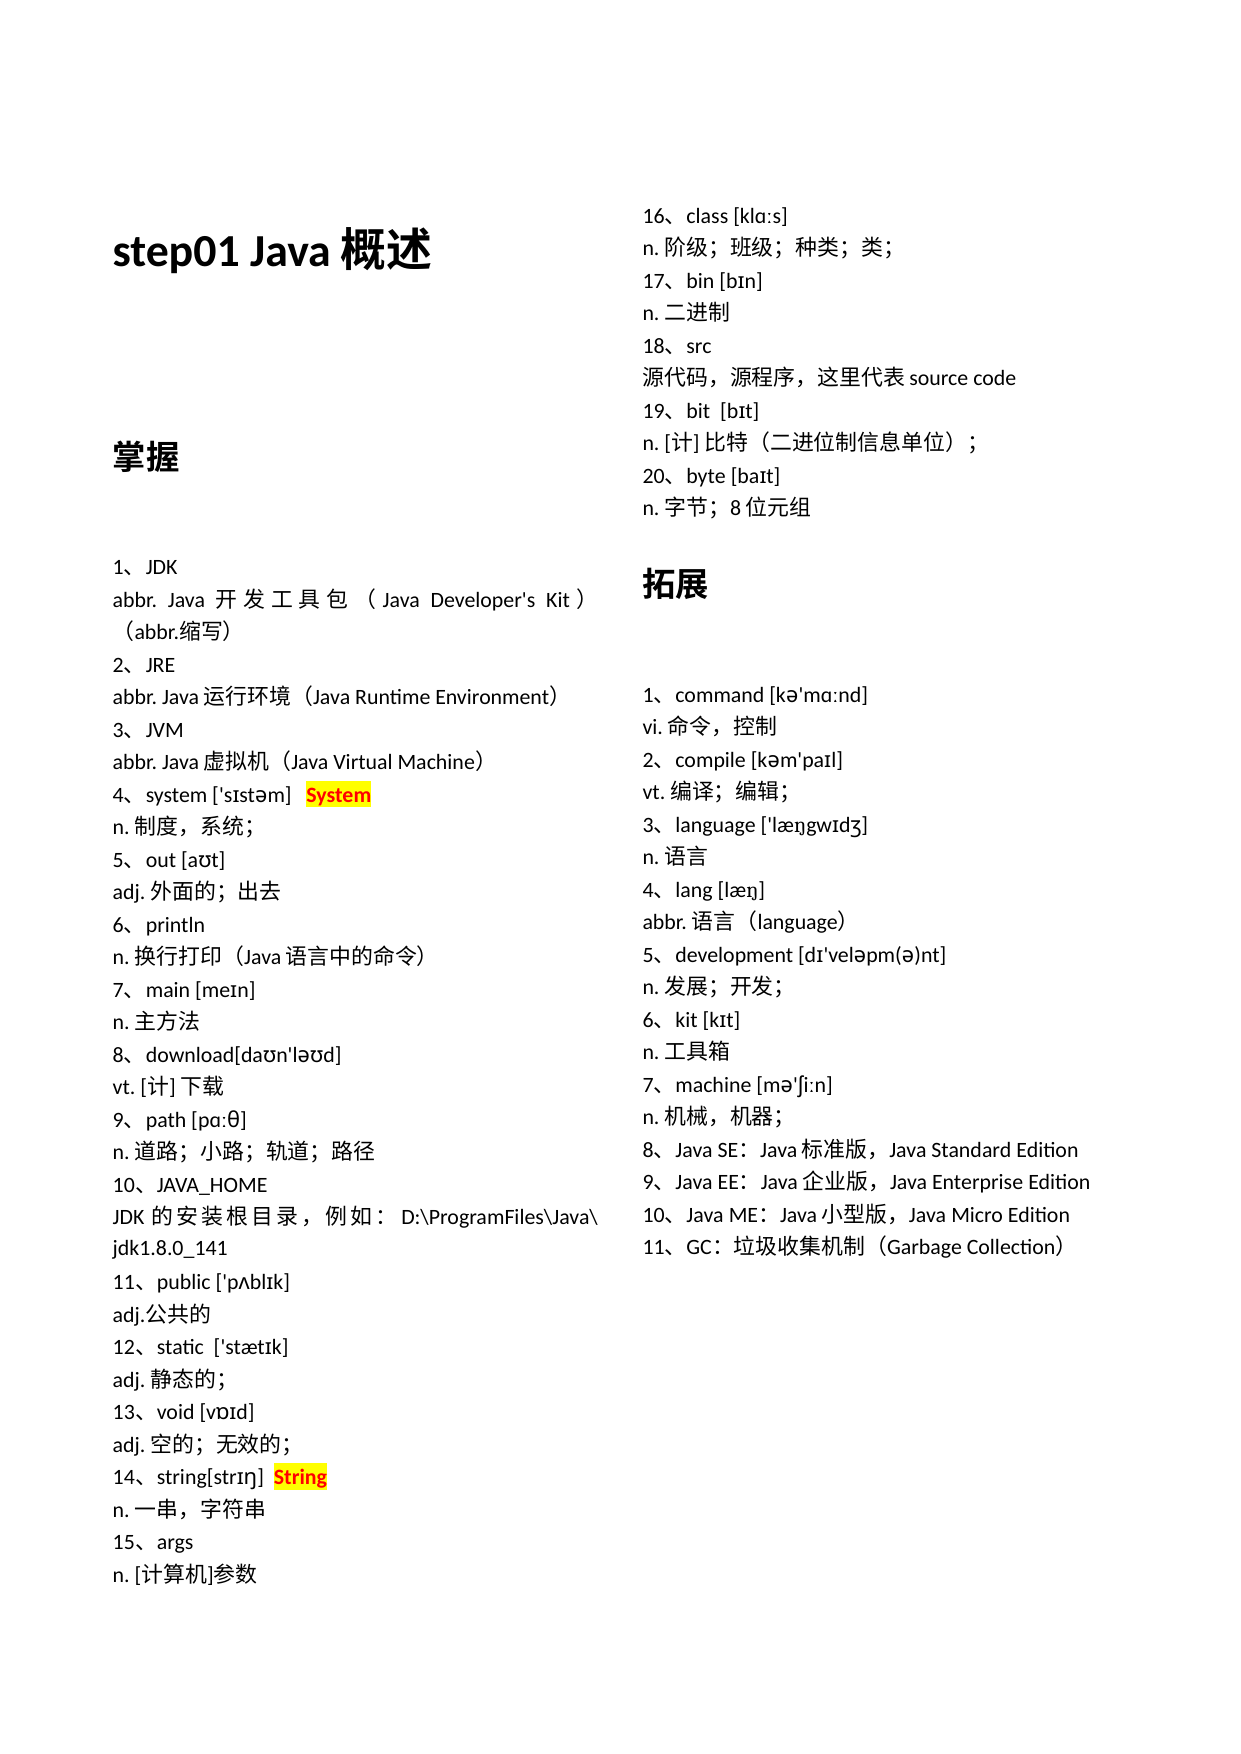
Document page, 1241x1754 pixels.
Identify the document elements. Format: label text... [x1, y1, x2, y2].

text 16、class [klɑːs] [642, 197, 1128, 230]
text 13、void [vɒɪd] [112, 1394, 598, 1426]
text 5、development [dɪ'veləpm(ə)nt] [642, 936, 1128, 969]
text 11、GC：垃圾收集机制（Garbage Collection） [642, 1229, 1128, 1261]
text 6、println [112, 906, 598, 939]
text n. 制度，系统； [112, 809, 598, 841]
text adj. 空的；无效的； [112, 1426, 598, 1459]
text vt. 编译；编辑； [642, 774, 1128, 806]
text n. 二进制 [642, 295, 1128, 327]
text 5、out [aʊt] [112, 841, 598, 874]
text 8、Java SE：Java标准版，Java Standard Edition [642, 1131, 1128, 1164]
text JDK的安装根目录，例如：D:\ProgramFiles\Java\jdk1.8.0_141 [112, 1199, 598, 1264]
text 9、path [pɑːθ] [112, 1101, 598, 1134]
text n. 机械，机器； [642, 1099, 1128, 1131]
text 8、download[daʊn'ləʊd] [112, 1036, 598, 1069]
text abbr. Java运行环境（Java Runtime Environment） [112, 679, 598, 711]
text 10、Java ME：Java小型版，Java Micro Edition [642, 1196, 1128, 1229]
text vt. [计] 下载 [112, 1069, 598, 1101]
text 20、byte [baɪt] [642, 457, 1128, 490]
text n. 换行打印（Java语言中的命令） [112, 939, 598, 971]
text 2、compile [kəm'paɪl] [642, 741, 1128, 774]
subtitle step01 Java概述 [112, 197, 598, 295]
text n. 一串，字符串 [112, 1491, 598, 1524]
text 18、src [642, 327, 1128, 360]
text n. 阶级；班级；种类；类； [642, 230, 1128, 262]
text abbr. 语言（language） [642, 904, 1128, 936]
text 1、JDK [112, 549, 598, 581]
text 3、JVM [112, 711, 598, 744]
text 19、bit [bɪt] [642, 392, 1128, 425]
text n. 道路；小路；轨道；路径 [112, 1134, 598, 1166]
text 14、string[strɪŋ] String [112, 1459, 598, 1491]
text n. 发展；开发； [642, 969, 1128, 1001]
text 11、public ['pʌblɪk] [112, 1264, 598, 1296]
text vi. 命令，控制 [642, 709, 1128, 741]
text 7、machine [mə'ʃiːn] [642, 1066, 1128, 1099]
text adj.公共的 [112, 1296, 598, 1329]
text 4、system ['sɪstəm] System [112, 776, 598, 809]
text 9、Java EE：Java企业版，Java Enterprise Edition [642, 1164, 1128, 1196]
text abbr. Java开发工具包（Java Developer's Kit） （abbr.缩写） [112, 581, 598, 646]
text 3、language ['læŋgwɪdʒ] [642, 806, 1128, 839]
text adj. 外面的；出去 [112, 874, 598, 906]
text 6、kit [kɪt] [642, 1001, 1128, 1034]
text n. 工具箱 [642, 1034, 1128, 1066]
text 1、command [kə'mɑːnd] [642, 676, 1128, 709]
text abbr. Java虚拟机（Java Virtual Machine） [112, 744, 598, 776]
text 源代码，源程序，这里代表source code [642, 360, 1128, 392]
text 2、JRE [112, 646, 598, 679]
text 12、static ['stætɪk] [112, 1329, 598, 1361]
text n. 字节；8位元组 [642, 490, 1128, 522]
text 17、bin [bɪn] [642, 262, 1128, 295]
text adj. 静态的； [112, 1361, 598, 1394]
text n. [计算机]参数 [112, 1556, 598, 1589]
subtitle 掌握 [112, 422, 598, 487]
text n. 主方法 [112, 1004, 598, 1036]
text n. 语言 [642, 839, 1128, 871]
text n. [计] 比特（二进位制信息单位）； [642, 425, 1128, 457]
text 7、main [meɪn] [112, 971, 598, 1004]
text 4、lang [læŋ] [642, 871, 1128, 904]
subtitle 拓展 [642, 549, 1128, 614]
text 15、args [112, 1524, 598, 1556]
text 10、JAVA_HOME [112, 1166, 598, 1199]
